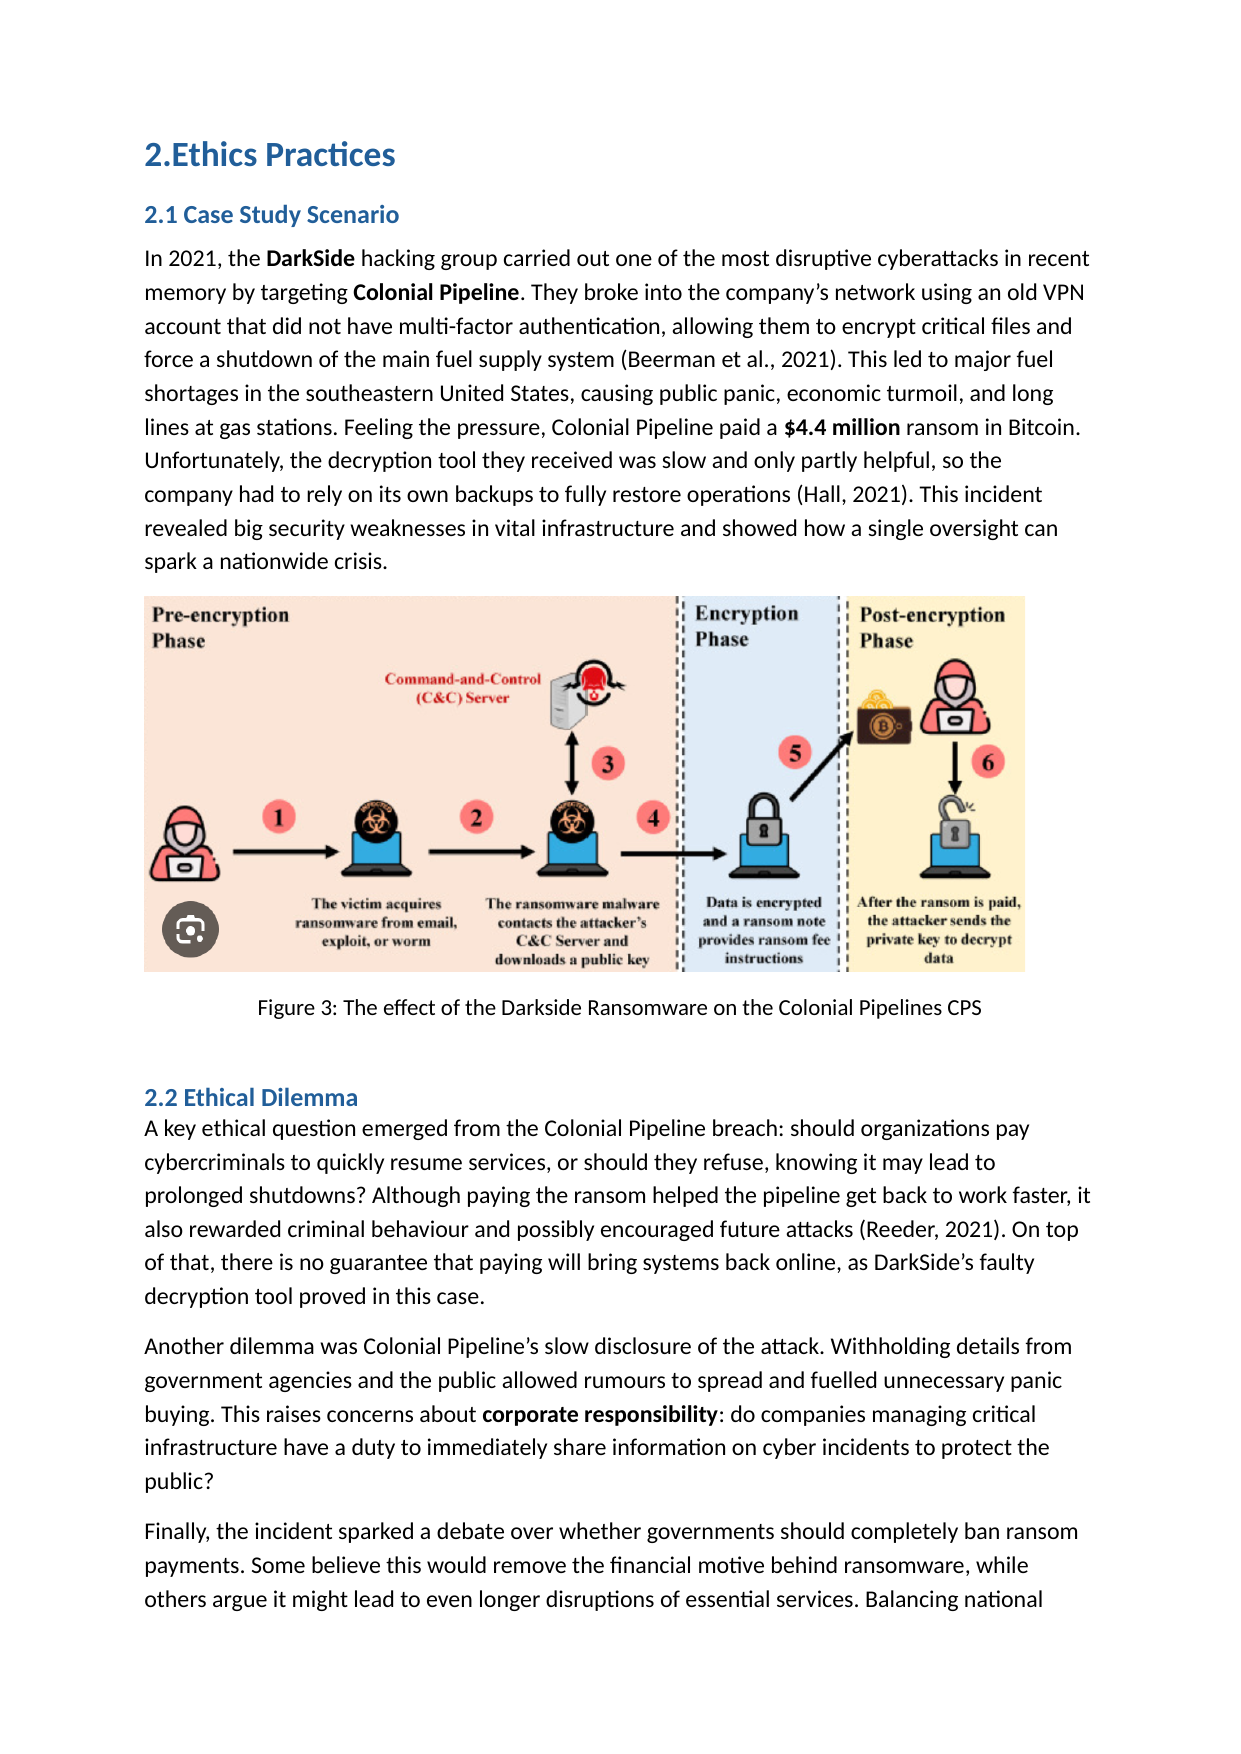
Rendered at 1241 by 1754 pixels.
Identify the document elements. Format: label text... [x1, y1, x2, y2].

picture [144, 596, 1026, 972]
text A key ethical question emerged from the Colonial Pipeline breach: should organizations pay cybercriminals to quickly resume services, or should they refuse, knowing it may lead to prolonged shutdowns? Although paying the ransom helped the pipeline get back to work faster, it also rewarded criminal behaviour and possibly encouraged future attacks (Reeder, 2021). On top of that, there is no guarantee that paying will bring systems back online, as DarkSide’s faulty decryption tool proved in this case. [144, 1113, 1096, 1310]
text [144, 1516, 1096, 1613]
text 2.2 Ethical Dilemma [144, 1081, 1096, 1113]
text Another dilemma was Colonial Pipeline’s slow disclosure of the attack. Withholding details from government agencies and the public allowed rumours to spread and fuelled unnecessary panic buying. This raises concerns about corporate responsibility: do companies managing critical infrastructure have a duty to immediately share information on cyber incidents to protect the public? [144, 1331, 1096, 1495]
subtitle 2.Ethics Practices [144, 132, 1096, 176]
text Figure 3: The effect of the Darkside Ransomware on the Colonial Pipelines CPS [144, 993, 1096, 1021]
subtitle 2.1 Case Study Scenario [144, 199, 1096, 230]
text In 2021, the DarkSide hacking group carried out one of the most disruptive cyberattacks in recent memory by targeting Colonial Pipeline. They broke into the company’s network using an old VPN account that did not have multi-factor authentication, allowing them to encrypt critical files and force a shutdown of the main fuel supply system (Beerman et al., 2021). This led to major fuel shortages in the southeastern United States, causing public panic, economic turmoil, and long lines at gas stations. Feeling the pressure, Colonial Pipeline paid a $4.4 million ransom in Bitcoin. Unfortunately, the decryption tool they received was slow and only partly helpful, so the company had to rely on its own backups to fully restore operations (Hall, 2021). This incident revealed big security weaknesses in vital infrastructure and showed how a single oversight can spark a nationwide crisis. [144, 243, 1096, 576]
